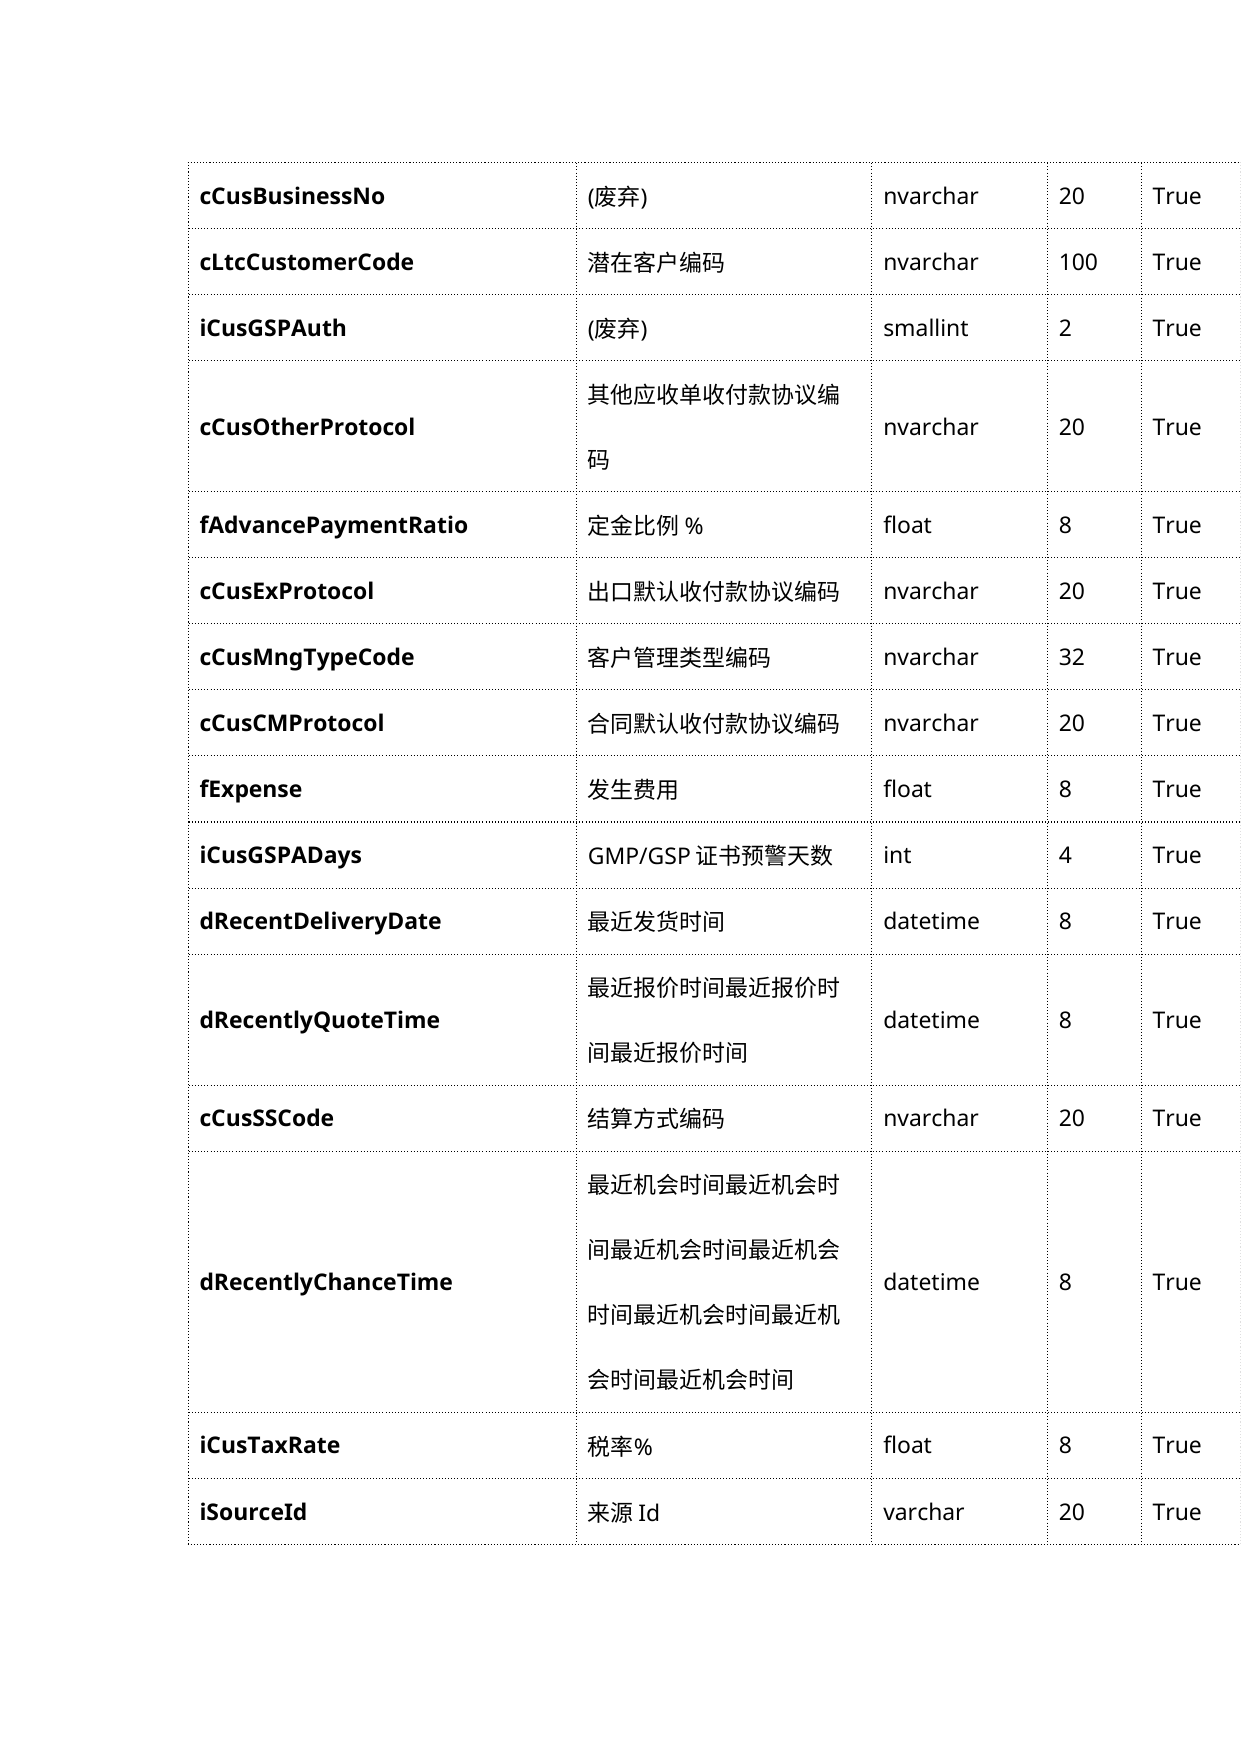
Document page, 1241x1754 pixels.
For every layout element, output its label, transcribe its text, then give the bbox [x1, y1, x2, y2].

table_cell iCusGSPAuth [188, 294, 576, 360]
table_cell 20 [1047, 162, 1141, 228]
table_cell (废弃) [576, 162, 872, 228]
table_cell 100 [1047, 228, 1141, 294]
table_cell cLtcCustomerCode [188, 228, 576, 294]
table_cell nvarchar [872, 228, 1047, 294]
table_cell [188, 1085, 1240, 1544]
table_cell True [1141, 162, 1240, 228]
table_cell (废弃) [576, 294, 872, 360]
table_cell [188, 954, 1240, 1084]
table_cell cCusBusinessNo [188, 162, 576, 228]
table_cell True [1141, 228, 1240, 294]
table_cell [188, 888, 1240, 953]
table_cell 潜在客户编码 [576, 228, 872, 294]
table_cell nvarchar [872, 162, 1047, 228]
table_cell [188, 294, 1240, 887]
